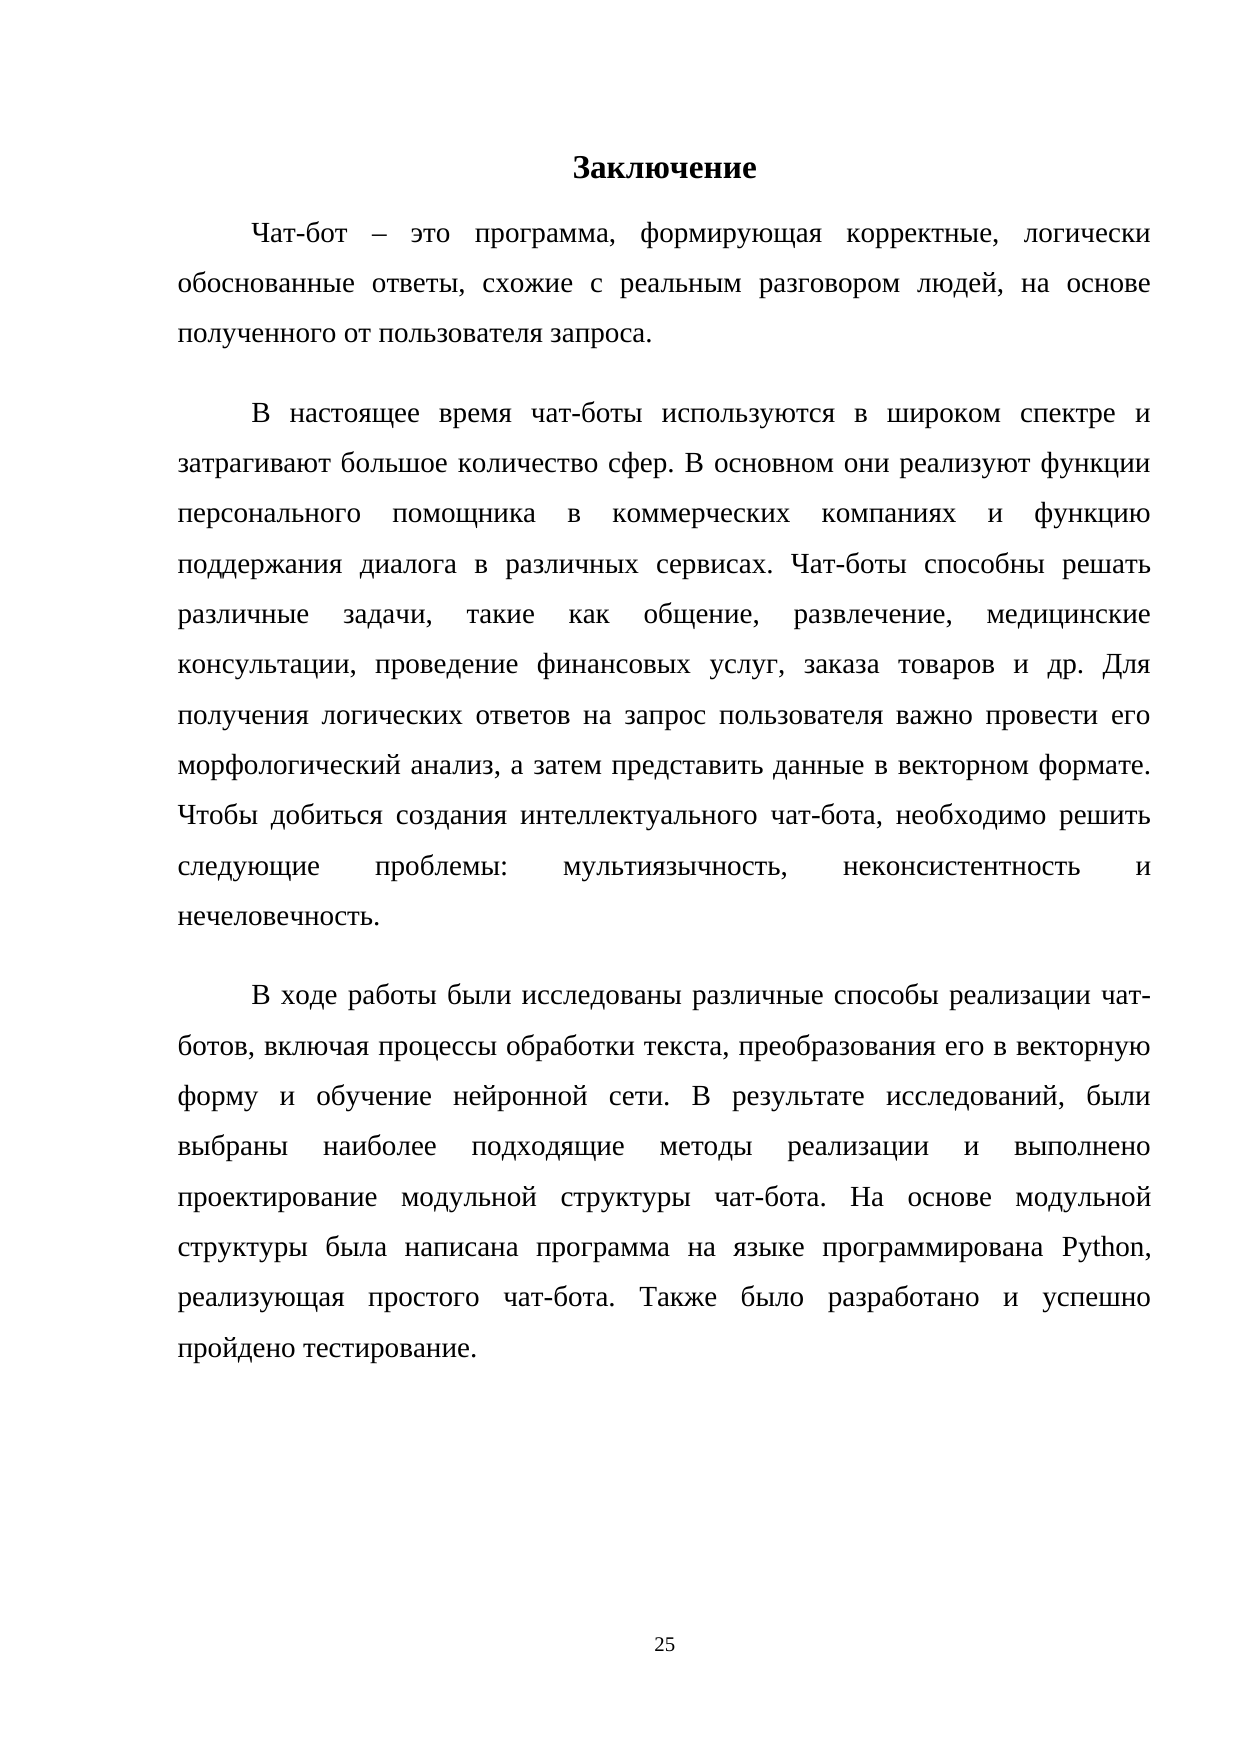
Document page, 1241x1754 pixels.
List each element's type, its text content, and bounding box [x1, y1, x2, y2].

text В ходе работы были исследованы различные способы реализации чат-ботов, включая процессы обработки текста, преобразования его в векторную форму и обучение нейронной сети. В результате исследований, были выбраны наиболее подходящие методы реализации и выполнено проектирование модульной структуры чат-бота. На основе модульной структуры была написана программа на языке программирована Python, реализующая простого чат-бота. Также было разработано и успешно пройдено тестирование. [177, 977, 1152, 1363]
text Чат-бот – это программа, формирующая корректные, логически обоснованные ответы, схожие с реальным разговором людей, на основе полученного от пользователя запроса. [177, 215, 1152, 349]
subtitle Заключение [177, 147, 1152, 186]
text В настоящее время чат-боты используются в широком спектре и затрагивают большое количество сфер. В основном они реализуют функции персонального помощника в коммерческих компаниях и функцию поддержания диалога в различных сервисах. Чат-боты способны решать различные задачи, такие как общение, развлечение, медицинские консультации, проведение финансовых услуг, заказа товаров и др. Для получения логических ответов на запрос пользователя важно провести его морфологический анализ, а затем представить данные в векторном формате. Чтобы добиться создания интеллектуального чат-бота, необходимо решить следующие проблемы: мультиязычность, неконсистентность и нечеловечность. [177, 395, 1152, 932]
